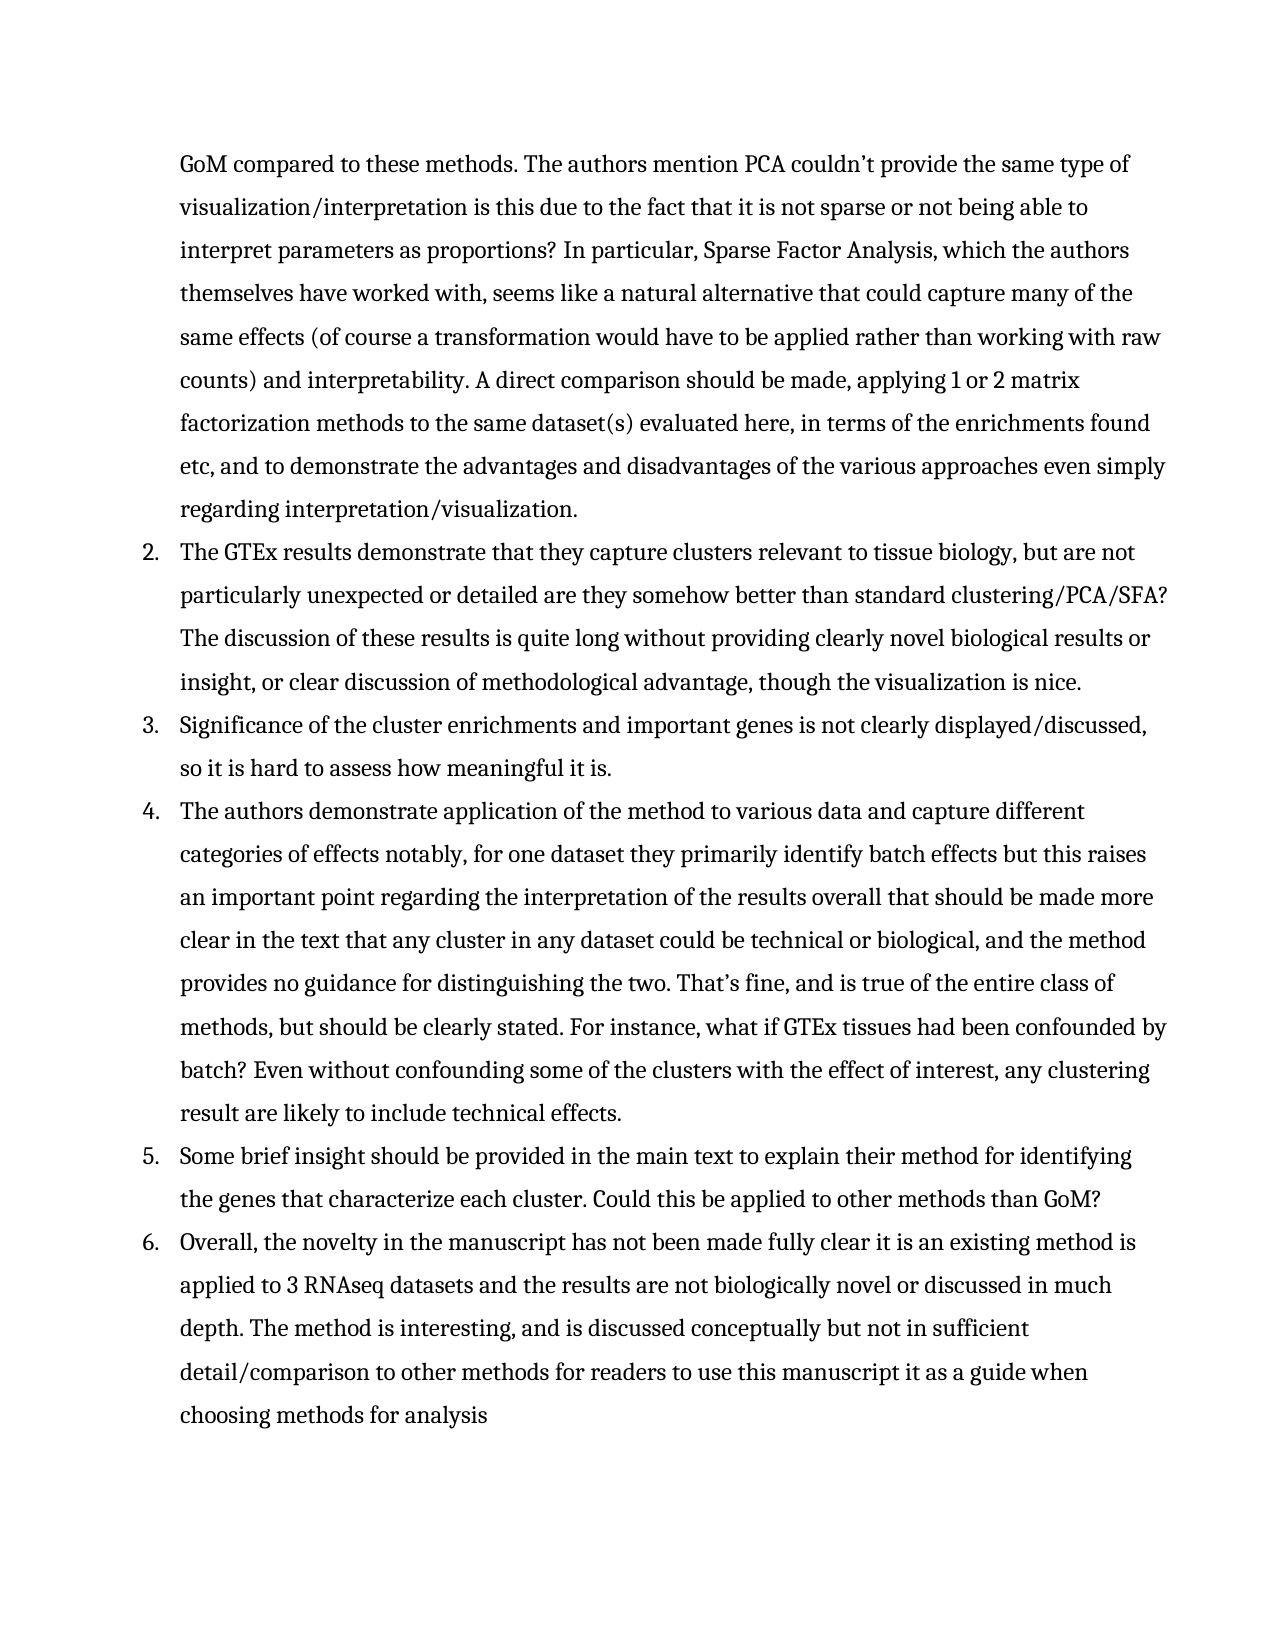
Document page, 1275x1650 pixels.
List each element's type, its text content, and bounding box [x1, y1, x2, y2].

list Overall, the novelty in the manuscript has not been made fully clear it is an existing method is applied to 3 RNAseq datasets and the results are not biologically novel or discussed in much depth. The method is interesting, and is discussed conceptually but not in sufficient detail/comparison to other methods for readers to use this manuscript it as a guide when choosing methods for analysis [142, 1228, 1170, 1429]
list Significance of the cluster enrichments and important genes is not clearly displayed/discussed, so it is hard to assess how meaningful it is. [142, 711, 1170, 782]
list Some brief insight should be provided in the main text to explain their method for identifying the genes that characterize each cluster. Could this be applied to other methods than GoM? [142, 1142, 1170, 1214]
list The GTEx results demonstrate that they capture clusters relevant to tissue biology, but are not particularly unexpected or detailed are they somehow better than standard clustering/PCA/SFA? The discussion of these results is quite long without providing clearly novel biological results or insight, or clear discussion of methodological advantage, though the visualization is nice. [142, 538, 1170, 696]
list The authors demonstrate application of the method to various data and capture different categories of effects notably, for one dataset they primarily identify batch effects but this raises an important point regarding the interpretation of the results overall that should be made more clear in the text that any cluster in any dataset could be technical or biological, and the method provides no guidance for distinguishing the two. That’s fine, and is true of the entire class of methods, but should be clearly stated. For instance, what if GTEx tissues had been confounded by batch? Even without confounding some of the clusters with the effect of interest, any clustering result are likely to include technical effects. [142, 797, 1170, 1127]
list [142, 150, 1170, 524]
